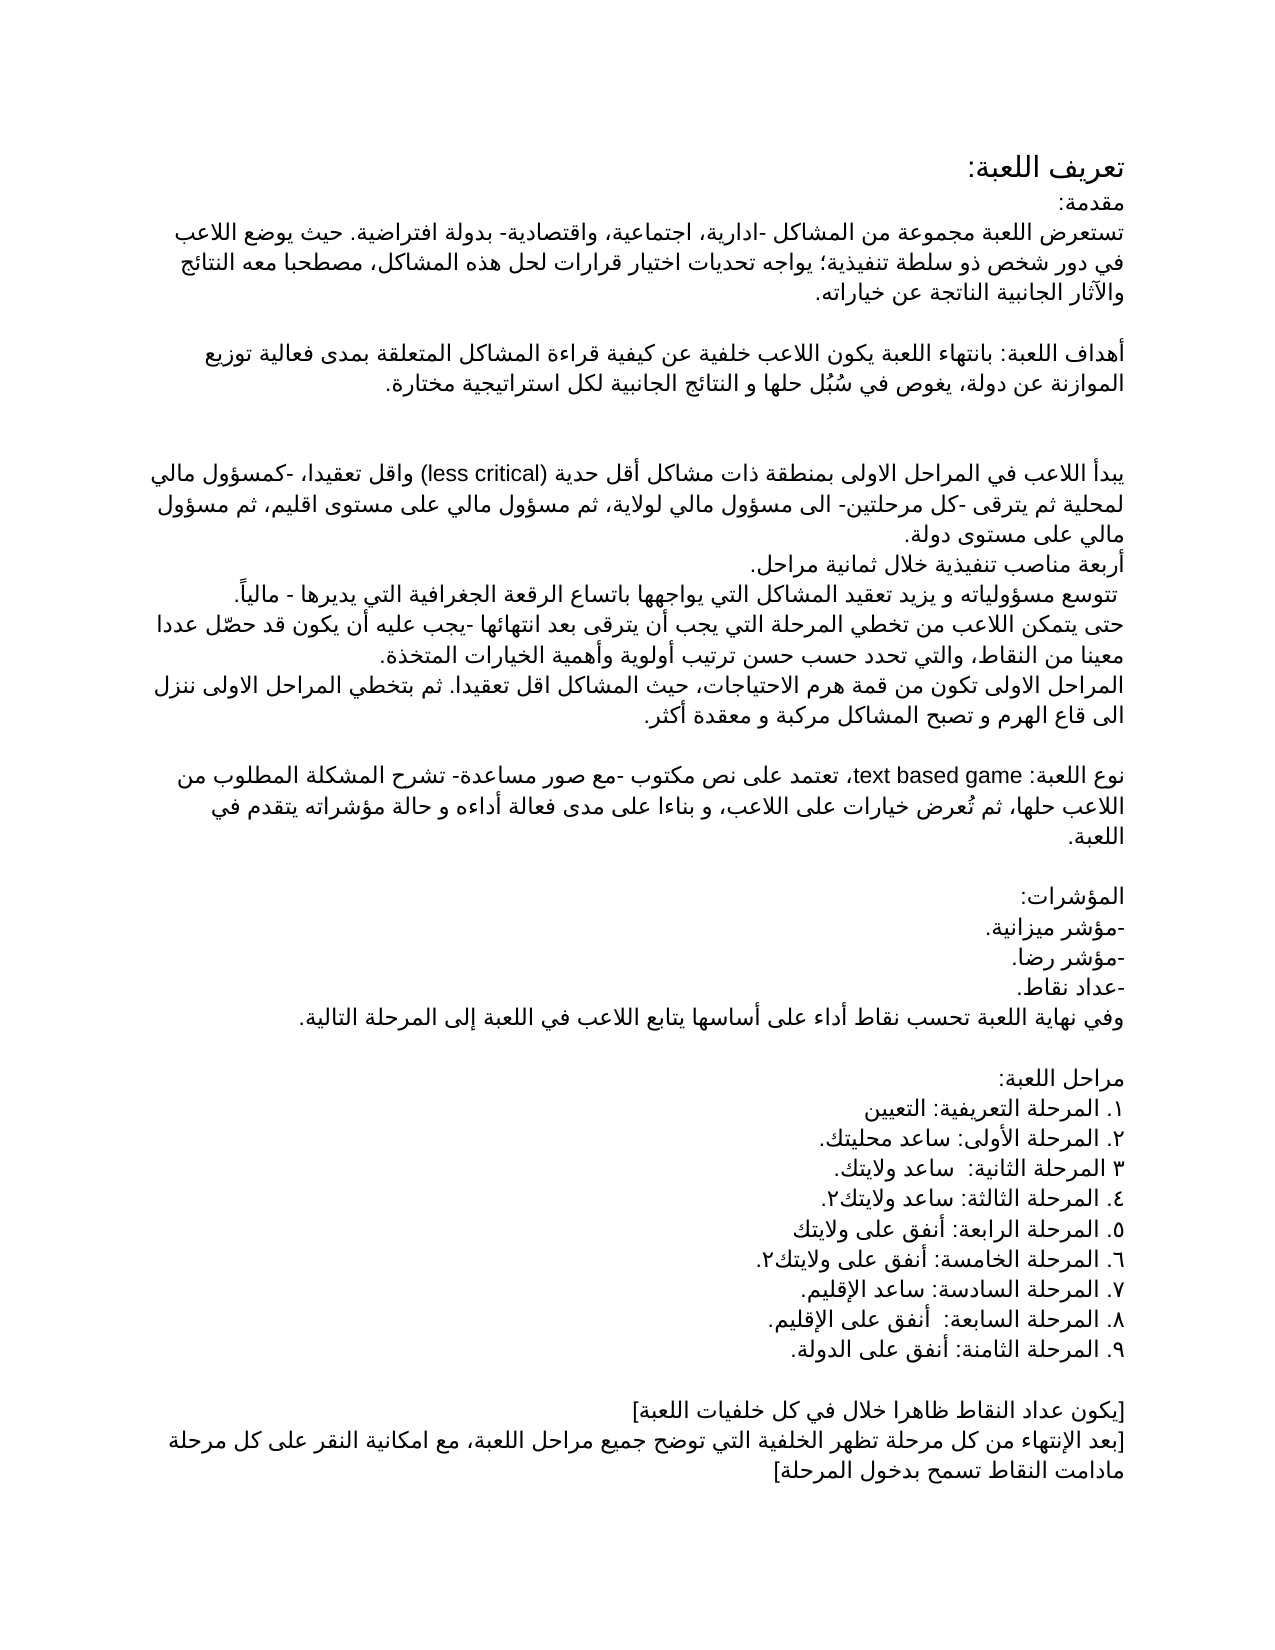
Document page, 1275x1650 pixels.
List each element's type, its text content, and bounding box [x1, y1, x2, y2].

text المؤشرات: -مؤشر ميزانية. -مؤشر رضا. [150, 853, 1125, 970]
text أهداف اللعبة: بانتهاء اللعبة يكون اللاعب خلفية عن كيفية قراءة المشاكل المتعلقة بمدى فعالية توزيع الموازنة عن دولة، يغوص في سُبُل حلها و النتائج الجانبية لكل استراتيجية مختارة. [150, 309, 1125, 396]
text نوع اللعبة: text based game، تعتمد على نص مكتوب -مع صور مساعدة- تشرح المشكلة المطلوب من اللاعب حلها، ثم تُعرض خيارات على اللاعب، و بناءا على مدى فعالة أداءه و حالة مؤشراته يتقدم في اللعبة. [150, 732, 1125, 849]
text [150, 974, 1125, 1484]
text مقدمة: تستعرض اللعبة مجموعة من المشاكل -ادارية، اجتماعية، واقتصادية- بدولة افتراضية. حيث يوضع اللاعب في دور شخص ذو سلطة تنفيذية؛ يواجه تحديات اختيار قرارات لحل هذه المشاكل، مصطحبا معه النتائج والآثار الجانبية الناتجة عن خياراته. [150, 188, 1125, 306]
text تعريف اللعبة: [150, 150, 1125, 183]
text يبدأ اللاعب في المراحل الاولى بمنطقة ذات مشاكل أقل حدية (less critical) واقل تعقيدا، -كمسؤول مالي لمحلية ثم يترقى -كل مرحلتين- الى مسؤول مالي لولاية، ثم مسؤول مالي على مستوى اقليم، ثم مسؤول مالي على مستوى دولة. أربعة مناصب تنفيذية خلال ثمانية مراحل. تتوسع مسؤولياته و يزيد تعقيد المشاكل التي يواجهها باتساع الرقعة الجغرافية التي يديرها - مالياً. حتى يتمكن اللاعب من تخطي المرحلة التي يجب أن يترقى بعد انتهائها -يجب عليه أن يكون قد حصّل عددا معينا من النقاط، والتي تحدد حسب حسن ترتيب أولوية وأهمية الخيارات المتخذة. المراحل الاولى تكون من قمة هرم الاحتياجات، حيث المشاكل اقل تعقيدا. ثم بتخطي المراحل الاولى ننزل الى قاع الهرم و تصبح المشاكل مركبة و معقدة أكثر. [150, 430, 1125, 728]
